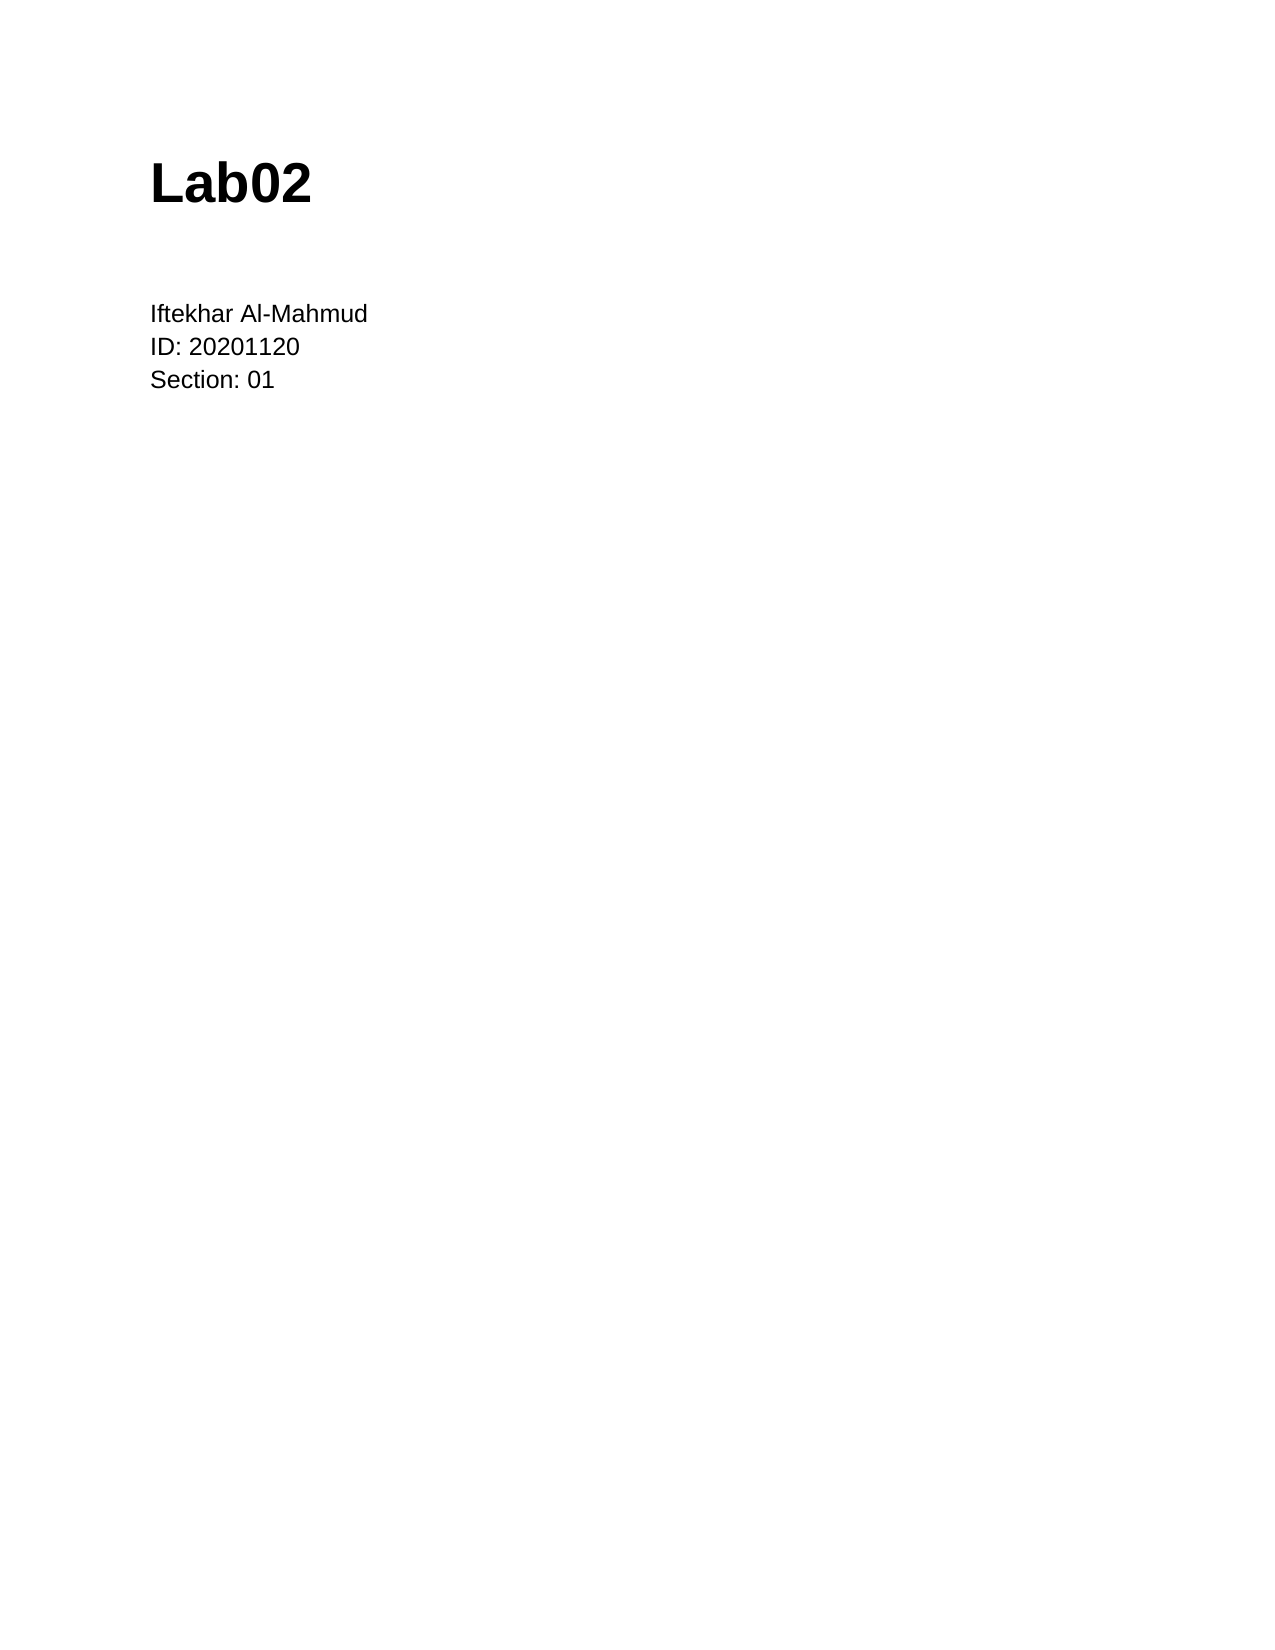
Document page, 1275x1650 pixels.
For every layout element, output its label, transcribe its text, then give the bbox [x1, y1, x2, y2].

text ID: 20201120 Section: 01 [150, 332, 1125, 393]
text Iftekhar Al-Mahmud [150, 299, 1125, 327]
text Lab02 [150, 150, 1125, 215]
